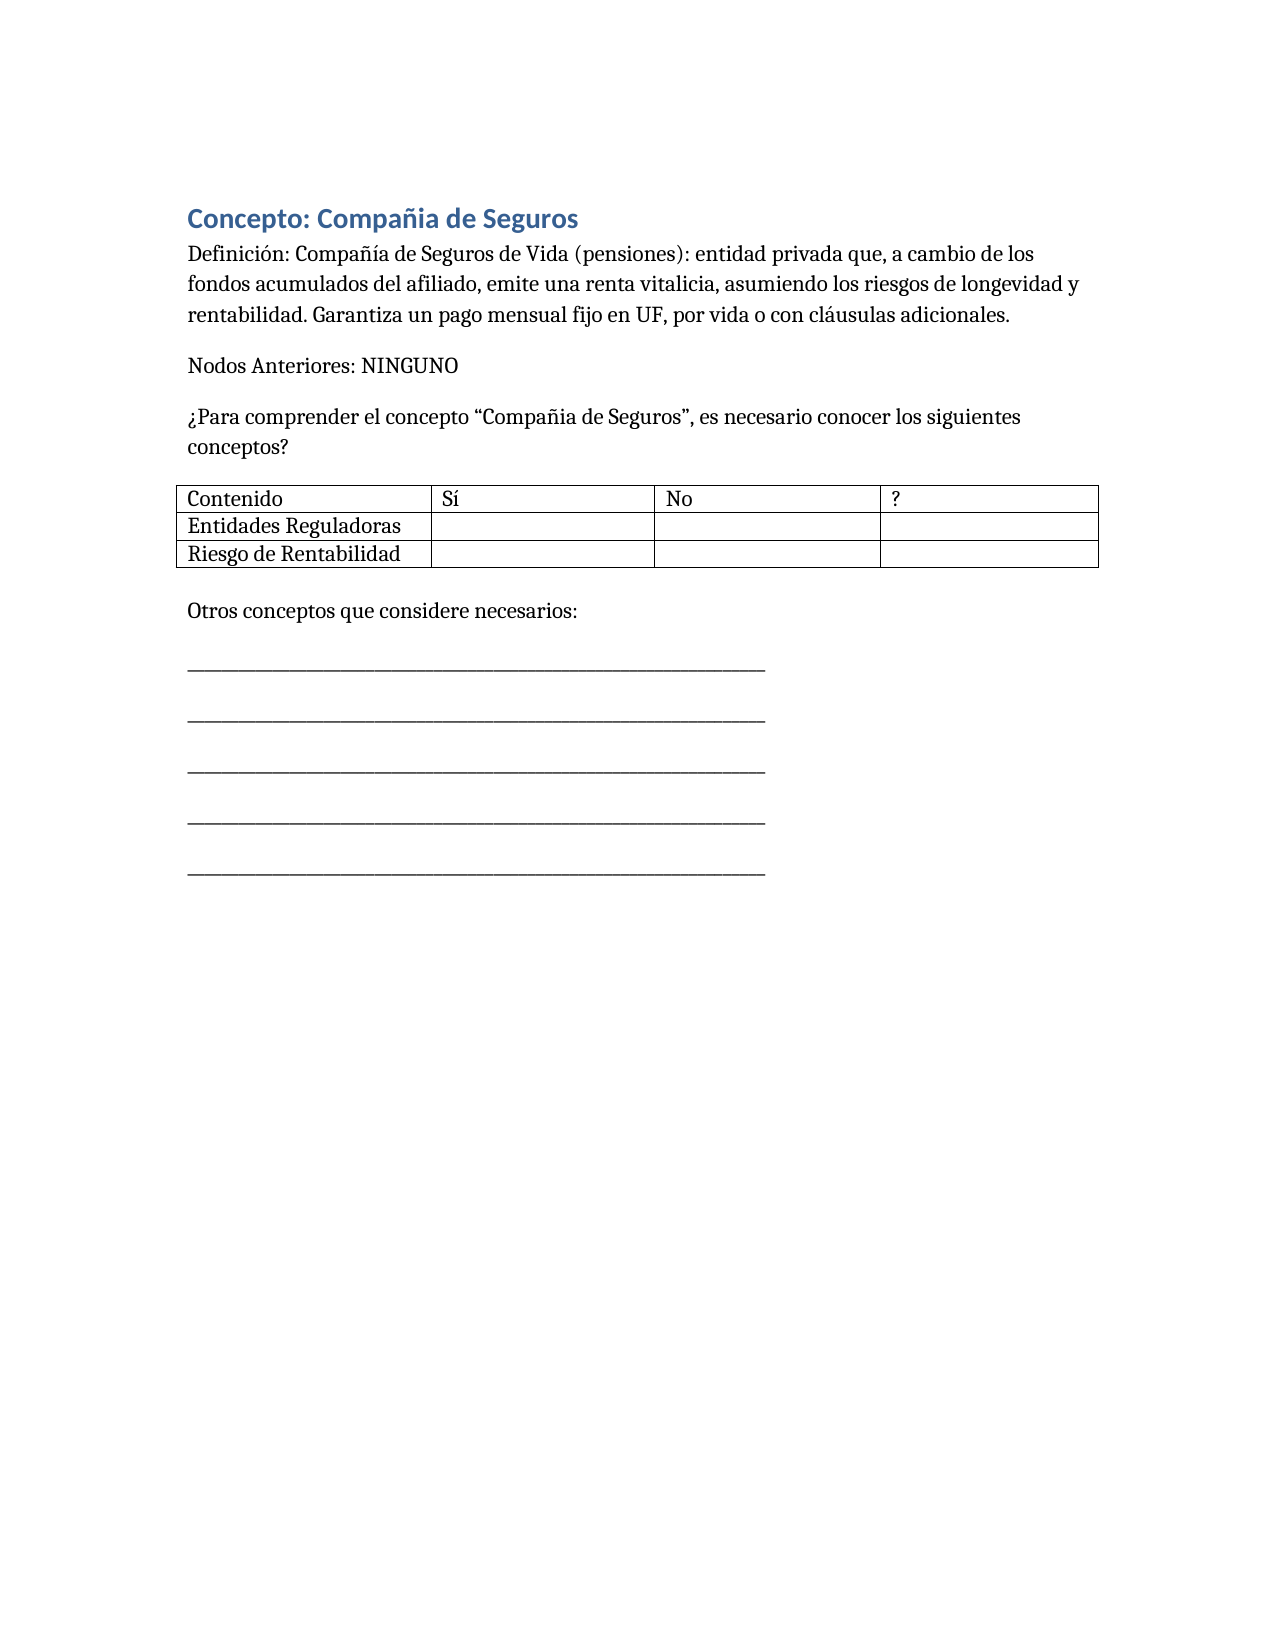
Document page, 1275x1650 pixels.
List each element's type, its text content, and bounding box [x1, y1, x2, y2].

table_header Contenido [177, 486, 431, 512]
subtitle Concepto: Compañia de Seguros [187, 200, 1087, 236]
table_cell [432, 541, 654, 567]
text ____________________________________________________________________ [187, 802, 1087, 829]
text ____________________________________________________________________ [187, 853, 1087, 880]
table_cell [655, 513, 880, 539]
table_cell [881, 541, 1098, 567]
table_header ? [881, 486, 1098, 512]
text Definición: Compañía de Seguros de Vida (pensiones): entidad privada que, a cambio de los fondos acumulados del afiliado, emite una renta vitalicia, asumiendo los riesgos de longevidad y rentabilidad. Garantiza un pago mensual fijo en UF, por vida o con cláusulas adicionales. [187, 241, 1087, 328]
text Nodos Anteriores: NINGUNO [187, 352, 1087, 379]
table_cell [432, 513, 654, 539]
table_cell [655, 541, 880, 567]
text ____________________________________________________________________ [187, 700, 1087, 727]
table_header No [655, 486, 880, 512]
table_cell Riesgo de Rentabilidad [177, 541, 431, 567]
text ____________________________________________________________________ [187, 649, 1087, 676]
table_cell Entidades Reguladoras [177, 513, 431, 539]
text ¿Para comprender el concepto “Compañia de Seguros”, es necesario conocer los siguientes conceptos? [187, 403, 1087, 460]
table_cell [881, 513, 1098, 539]
table_header Sí [432, 486, 654, 512]
text ____________________________________________________________________ [187, 751, 1087, 778]
text Otros conceptos que considere necesarios: [187, 568, 1087, 624]
